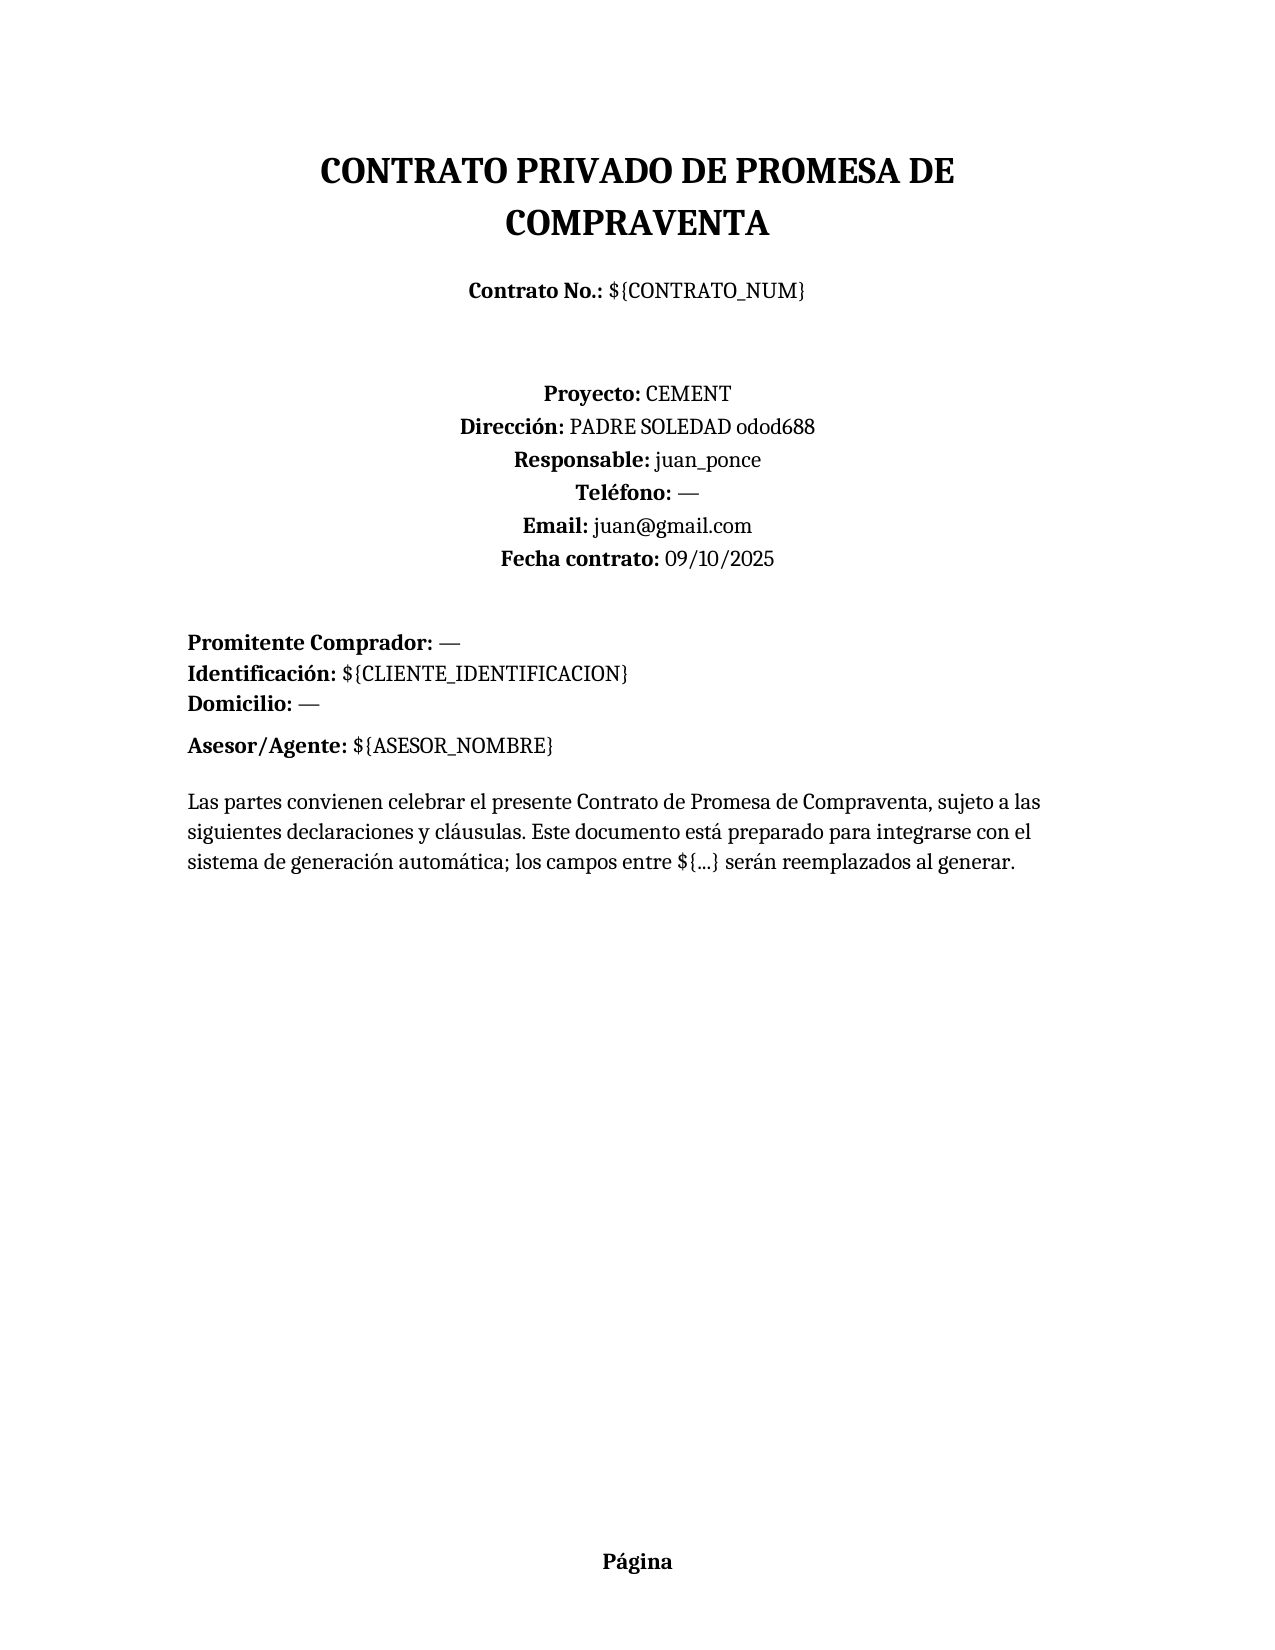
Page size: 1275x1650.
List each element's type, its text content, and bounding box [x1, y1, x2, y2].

text Contrato No.: ${CONTRATO_NUM} [187, 278, 1087, 305]
text Teléfono: — [187, 480, 1087, 506]
text Responsable: juan_ponce [187, 447, 1087, 473]
text Identificación: ${CLIENTE_IDENTIFICACION} [187, 660, 1087, 687]
text Email: juan@gmail.com [187, 513, 1087, 539]
text Asesor/Agente: ${ASESOR_NOMBRE} [187, 733, 1087, 760]
text Promitente Comprador: — [187, 630, 1087, 657]
text Las partes convienen celebrar el presente Contrato de Promesa de Compraventa, sujeto a las siguientes declaraciones y cláusulas. Este documento está preparado para integrarse con el sistema de generación automática; los campos entre ${...} serán reemplazados al generar. [187, 788, 1087, 875]
text Dirección: PADRE SOLEDAD odod688 [187, 413, 1087, 440]
text Proyecto: CEMENT [187, 380, 1087, 407]
text Domicilio: — [187, 691, 1087, 717]
text CONTRATO PRIVADO DE PROMESA DE COMPRAVENTA [187, 150, 1087, 245]
text Fecha contrato: 09/10/2025 [187, 546, 1087, 572]
